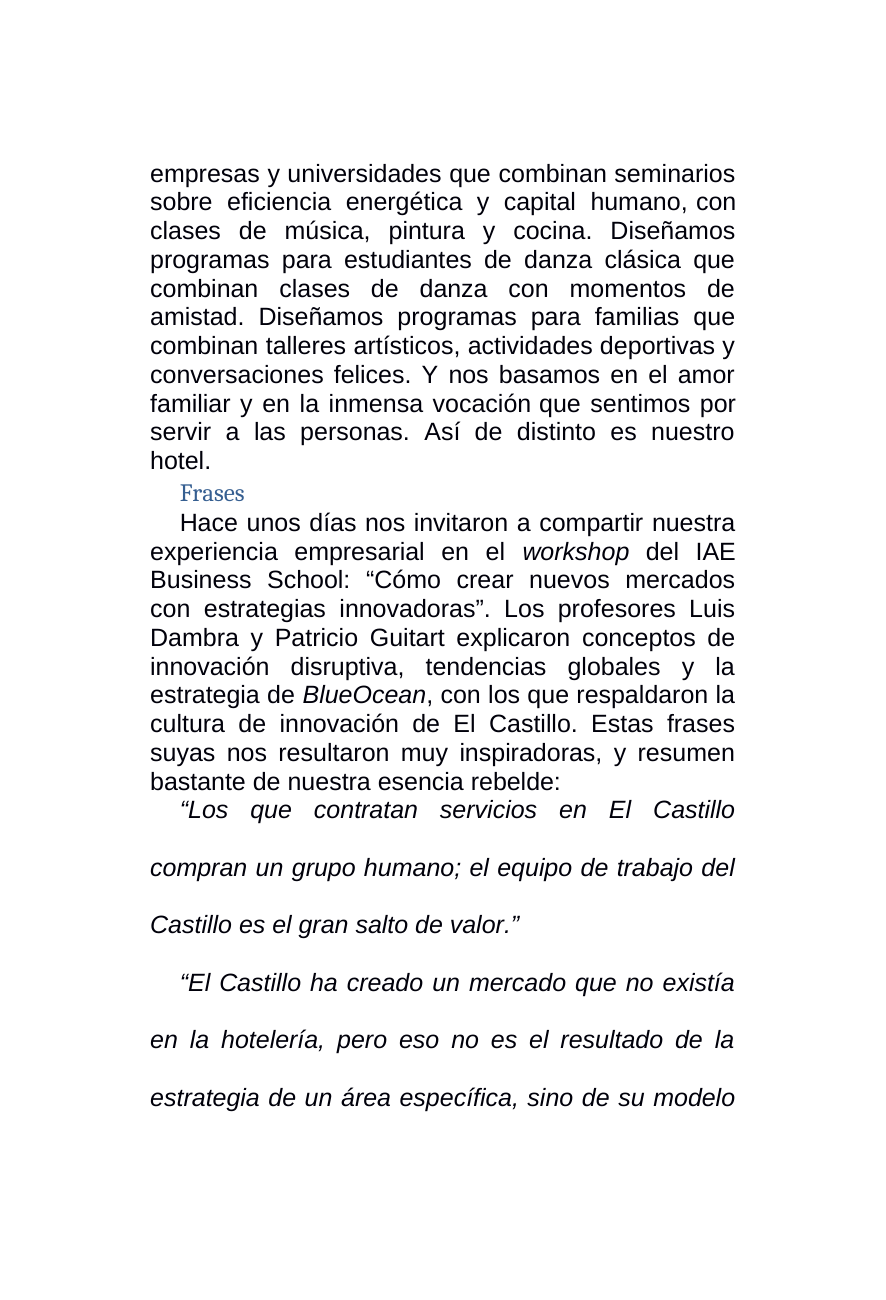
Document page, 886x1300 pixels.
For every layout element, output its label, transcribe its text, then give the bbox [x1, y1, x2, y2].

subtitle Frases [150, 479, 736, 508]
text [150, 968, 736, 1112]
text “Los que contratan servicios en El Castillo compran un grupo humano; el equipo de trabajo del Castillo es el gran salto de valor.” [150, 795, 736, 939]
